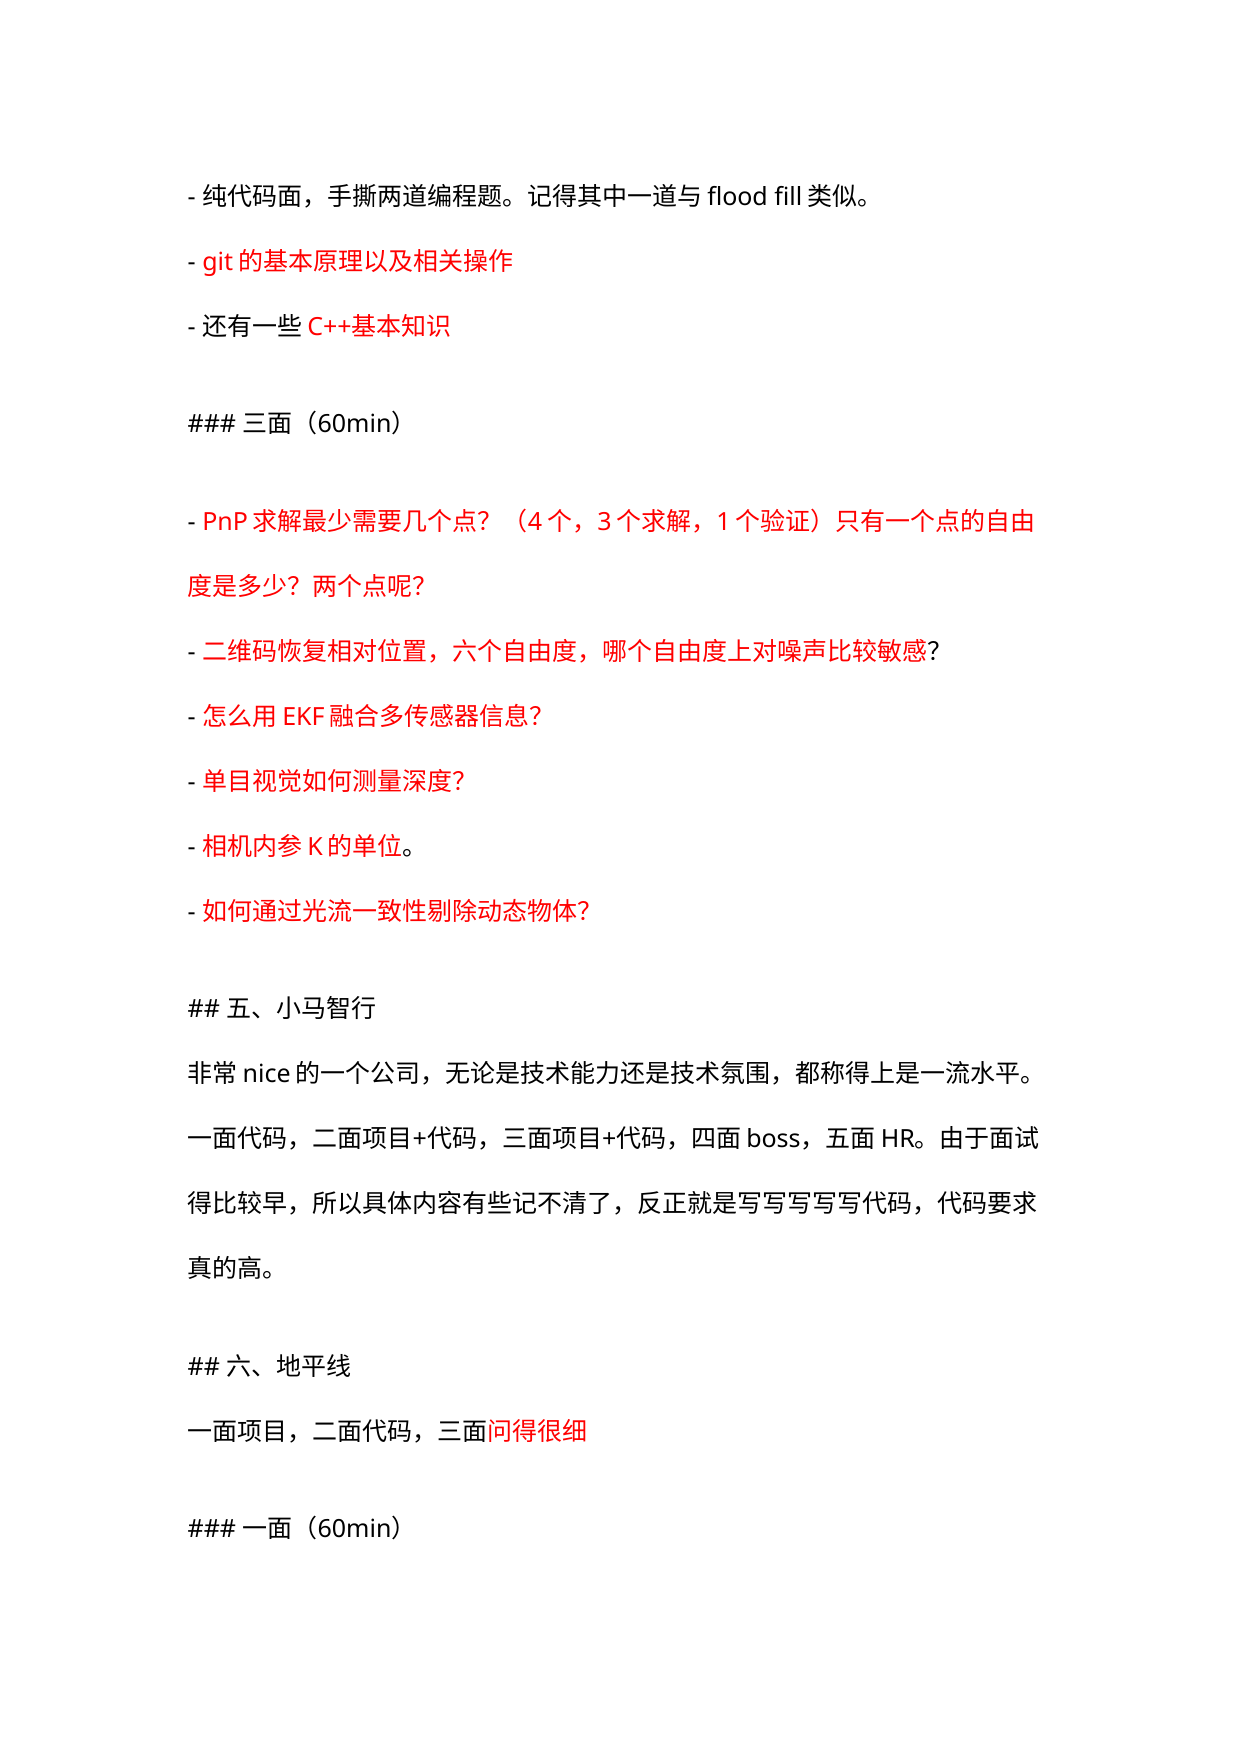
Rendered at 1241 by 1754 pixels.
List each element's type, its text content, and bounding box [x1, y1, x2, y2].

text ## 六、地平线 [187, 1332, 1053, 1397]
text ### 一面（60min） [187, 1494, 1053, 1559]
text 非常nice的一个公司，无论是技术能力还是技术氛围，都称得上是一流水平。 [187, 1039, 1053, 1104]
text - 如何通过光流一致性剔除动态物体？ [187, 877, 1053, 942]
text 一面项目，二面代码，三面问得很细 [187, 1397, 1053, 1462]
text ### 三面（60min） [187, 389, 1053, 454]
text - PnP求解最少需要几个点？（4个，3个求解，1个验证）只有一个点的自由度是多少？两个点呢？ - 二维码恢复相对位置，六个自由度，哪个自由度上对噪声比较敏感？ - 怎么用EKF融合多传感器信息？ - 单目视觉如何测量深度？ - 相机内参K的单位。 [187, 487, 1053, 877]
text - 纯代码面，手撕两道编程题。记得其中一道与flood fill类似。 - git的基本原理以及相关操作 [187, 162, 1053, 292]
text 一面代码，二面项目+代码，三面项目+代码，四面boss，五面HR。由于面试得比较早，所以具体内容有些记不清了，反正就是写写写写写代码，代码要求真的高。 [187, 1104, 1053, 1299]
text - 还有一些C++基本知识 [187, 292, 1053, 357]
text ## 五、小马智行 [187, 974, 1053, 1039]
